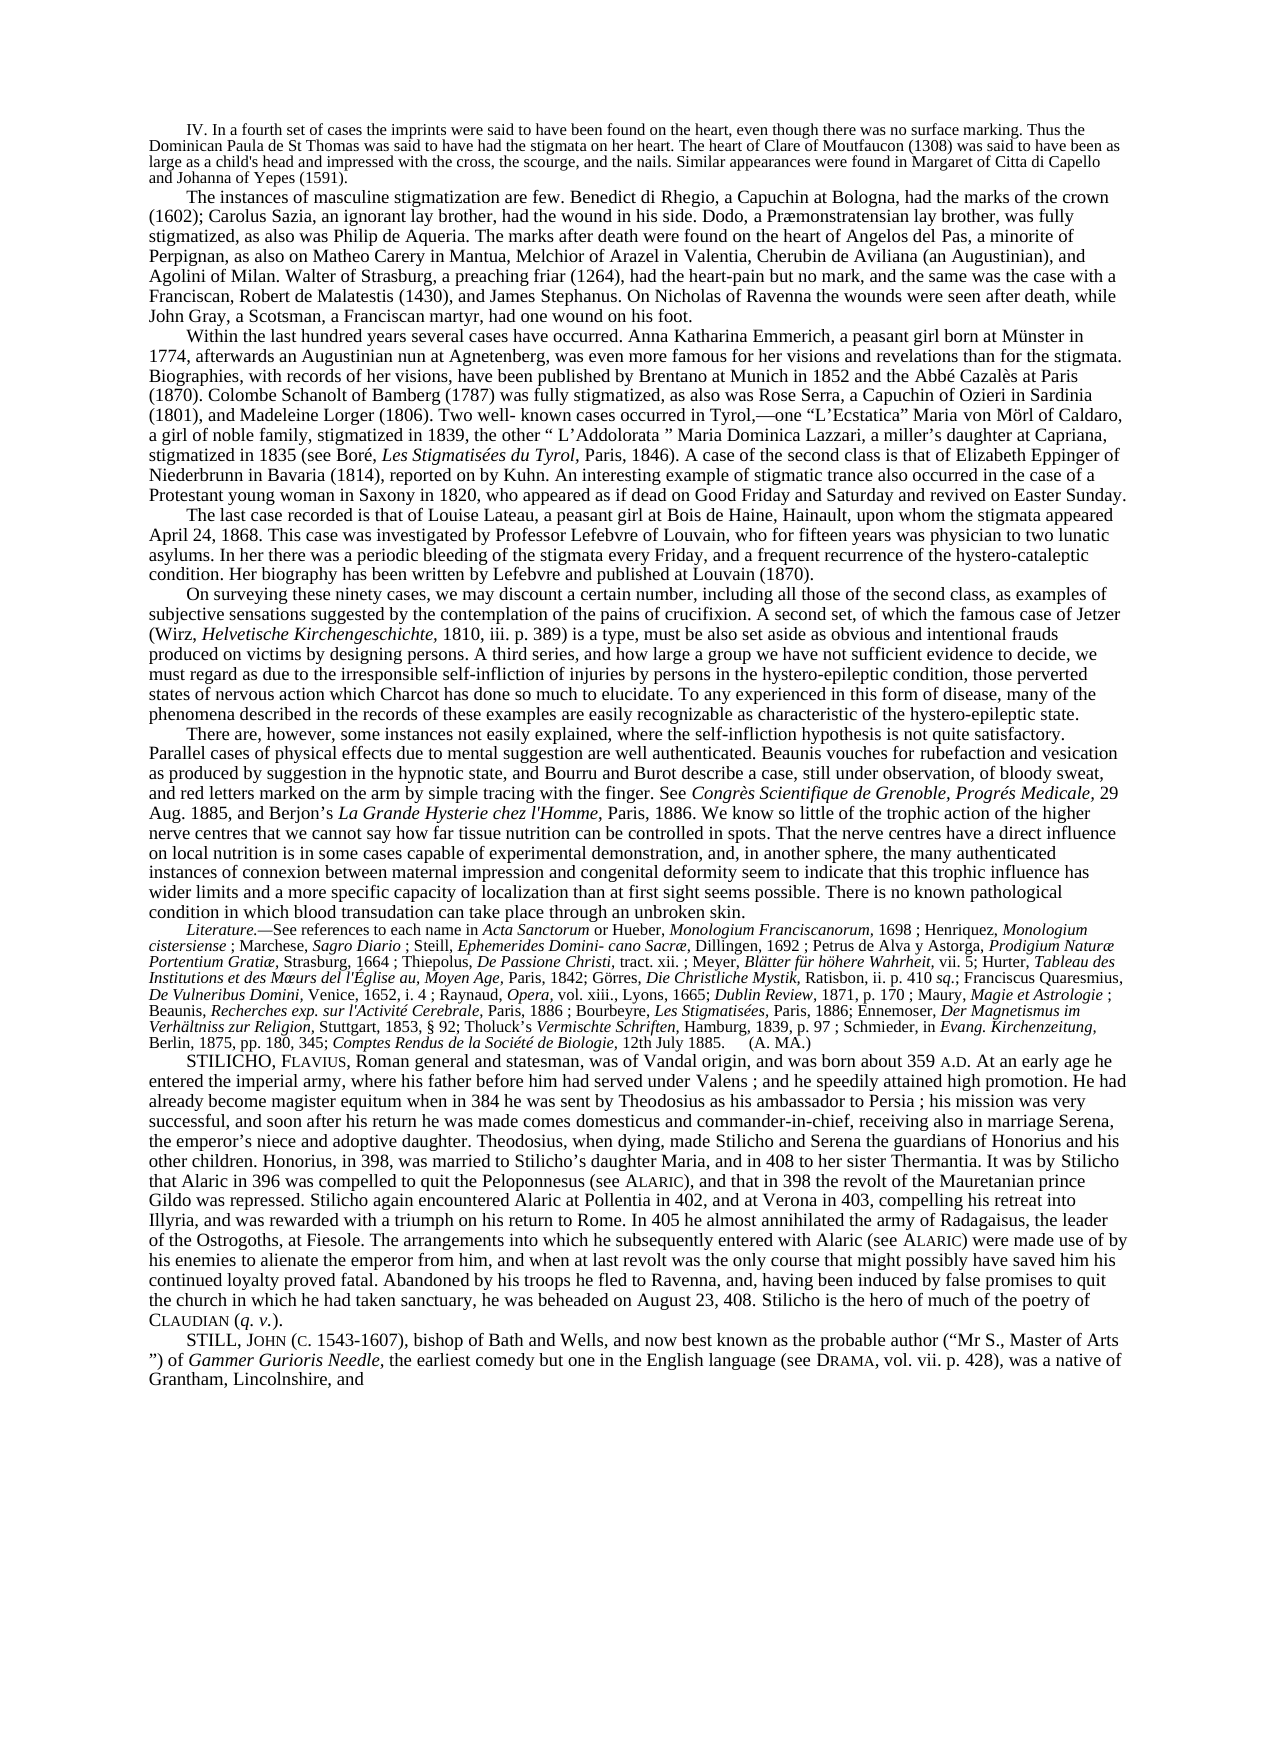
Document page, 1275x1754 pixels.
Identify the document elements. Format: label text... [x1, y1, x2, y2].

text Within the last hundred years several cases have occurred. Anna Katharina Emmerich, a peasant girl born at Münster in 1774, afterwards an Augustinian nun at Agnetenberg, was even more famous for her visions and revelations than for the stigmata. Biographies, with records of her visions, have been published by Brentano at Munich in 1852 and the Abbé Cazalès at Paris (1870). Colombe Schanolt of Bamberg (1787) was fully stigmatized, as also was Rose Serra, a Capuchin of Ozieri in Sardinia (1801), and Madeleine Lorger (1806). Two well- known cases occurred in Tyrol,—one “L’Ecstatica” Maria von Mörl of Caldaro, a girl of noble family, stigmatized in 1839, the other “ L’Addolorata ” Maria Dominica Lazzari, a miller’s daughter at Capriana, stigmatized in 1835 (see Boré, Les Stigmatisées du Tyrol, Paris, 1846). A case of the second class is that of Elizabeth Eppinger of Niederbrunn in Bavaria (1814), reported on by Kuhn. An interesting example of stigmatic trance also occurred in the case of a Protestant young woman in Saxony in 1820, who appeared as if dead on Good Friday and Saturday and revived on Easter Sunday. [148, 326, 1128, 505]
text On surveying these ninety cases, we may discount a certain number, including all those of the second class, as examples of subjective sensations suggested by the contemplation of the pains of crucifixion. A second set, of which the famous case of Jetzer (Wirz, Helvetische Kirchengeschichte, 1810, iii. p. 389) is a type, must be also set aside as obvious and intentional frauds produced on victims by designing persons. A third series, and how large a group we have not sufficient evidence to decide, we must regard as due to the irresponsible self-infliction of injuries by persons in the hystero-epileptic condition, those perverted states of nervous action which Charcot has done so much to elucidate. To any experienced in this form of disease, many of the phenomena described in the records of these examples are easily recognizable as characteristic of the hystero-epileptic state. [148, 585, 1128, 724]
text Parallel cases of physical effects due to mental suggestion are well authenticated. Beaunis vouches for rubefaction and vesication as produced by suggestion in the hypnotic state, and Bourru and Burot describe a case, still under observation, of bloody sweat, and red letters marked on the arm by simple tracing with the finger. See Congrès Scientifique de Grenoble, Progrés Medicale, 29 Aug. 1885, and Berjon’s La Grande Hysterie chez l'Homme, Paris, 1886. We know so little of the trophic action of the higher nerve centres that we cannot say how far tissue nutrition can be controlled in spots. That the nerve centres have a direct influence on local nutrition is in some cases capable of experimental demonstration, and, in another sphere, the many authenticated instances of connexion between maternal impression and congenital deformity seem to indicate that this trophic influence has wider limits and a more specific capacity of localization than at first sight seems possible. There is no known pathological condition in which blood transudation can take place through an unbroken skin. [148, 744, 1128, 923]
text Literature.—See references to each name in Acta Sanctorum or Hueber, Monologium Franciscanorum, 1698 ; Henriquez, Monologium cistersiense ; Marchese, Sagro Diario ; Steill, Ephemerides Domini- cano Sacræ, Dillingen, 1692 ; Petrus de Alva y Astorga, Prodigium Naturæ Portentium Gratiæ, Strasburg, 1664 ; Thiepolus, De Passione Christi, tract. xii. ; Meyer, Blätter für höhere Wahrheit, vii. 5; Hurter, Tableau des Institutions et des Mœurs del l'Église au, Moyen Age, Paris, 1842; Görres, Die Christliche Mystik, Ratisbon, ii. p. 410 sq.; Franciscus Quaresmius, De Vulneribus Domini, Venice, 1652, i. 4 ; Raynaud, Opera, vol. xiii., Lyons, 1665; Dublin Review, 1871, p. 170 ; Maury, Magie et Astrologie ; Beaunis, Recherches exp. sur l'Activité Cerebrale, Paris, 1886 ; Bourbeyre, Les Stigmatisées, Paris, 1886; Ennemoser, Der Magnetismus im Verhältniss zur Religion, Stuttgart, 1853, § 92; Tholuck’s Vermischte Schriften, Hamburg, 1839, p. 97 ; Schmieder, in Evang. Kirchenzeitung, Berlin, 1875, pp. 180, 345; Comptes Rendus de la Société de Biologie, 12th July 1885. (A. MA.) [148, 923, 1128, 1052]
text The instances of masculine stigmatization are few. Benedict di Rhegio, a Capuchin at Bologna, had the marks of the crown (1602); Carolus Sazia, an ignorant lay brother, had the wound in his side. Dodo, a Præmonstratensian lay brother, was fully stigmatized, as also was Philip de Aqueria. The marks after death were found on the heart of Angelos del Pas, a minorite of Perpignan, as also on Matheo Carery in Mantua, Melchior of Arazel in Valentia, Cherubin de Aviliana (an Augustinian), and Agolini of Milan. Walter of Strasburg, a preaching friar (1264), had the heart-pain but no mark, and the same was the case with a Franciscan, Robert de Malatestis (1430), and James Stephanus. On Nicholas of Ravenna the wounds were seen after death, while John Gray, a Scotsman, a Franciscan martyr, had one wound on his foot. [148, 187, 1128, 326]
text STILICHO, Flavius, Roman general and statesman, was of Vandal origin, and was born about 359 a.d. At an early age he entered the imperial army, where his father before him had served under Valens ; and he speedily attained high promotion. He had already become magister equitum when in 384 he was sent by Theodosius as his ambassador to Persia ; his mission was very successful, and soon after his return he was made comes domesticus and commander-in-chief, receiving also in marriage Serena, the emperor’s niece and adoptive daughter. Theodosius, when dying, made Stilicho and Serena the guardians of Honorius and his other children. Honorius, in 398, was married to Stilicho’s daughter Maria, and in 408 to her sister Thermantia. It was by Stilicho that Alaric in 396 was compelled to quit the Peloponnesus (see Alaric), and that in 398 the revolt of the Mauretanian prince Gildo was repressed. Stilicho again encountered Alaric at Pollentia in 402, and at Verona in 403, compelling his retreat into Illyria, and was rewarded with a triumph on his return to Rome. In 405 he almost annihilated the army of Radagaisus, the leader of the Ostrogoths, at Fiesole. The arrangements into which he subsequently entered with Alaric (see Alaric) were made use of by his enemies to alienate the emperor from him, and when at last revolt was the only course that might possibly have saved him his continued loyalty proved fatal. Abandoned by his troops he fled to Ravenna, and, having been induced by false promises to quit the church in which he had taken sanctuary, he was beheaded on August 23, 408. Stilicho is the hero of much of the poetry of Claudian (q. v.). [148, 1052, 1128, 1330]
text IV. In a fourth set of cases the imprints were said to have been found on the heart, even though there was no surface marking. Thus the Dominican Paula de St Thomas was said to have had the stigmata on her heart. The heart of Clare of Moutfaucon (1308) was said to have been as large as a child's head and impressed with the cross, the scourge, and the nails. Similar appearances were found in Margaret of Citta di Capello and Johanna of Yepes (1591). [148, 122, 1128, 187]
text STILL, John (c. 1543-1607), bishop of Bath and Wells, and now best known as the probable author (“Mr S., Master of Arts ”) of Gammer Gurioris Needle, the earliest comedy but one in the English language (see Drama, vol. vii. p. 428), was a native of Grantham, Lincolnshire, and [148, 1330, 1128, 1390]
text There are, however, some instances not easily explained, where the self-infliction hypothesis is not quite satisfactory. [148, 724, 1128, 744]
text The last case recorded is that of Louise Lateau, a peasant girl at Bois de Haine, Hainault, upon whom the stigmata appeared April 24, 1868. This case was investigated by Professor Lefebvre of Louvain, who for fifteen years was physician to two lunatic asylums. In her there was a periodic bleeding of the stigmata every Friday, and a frequent recurrence of the hystero-cataleptic condition. Her biography has been written by Lefebvre and published at Louvain (1870). [148, 505, 1128, 585]
